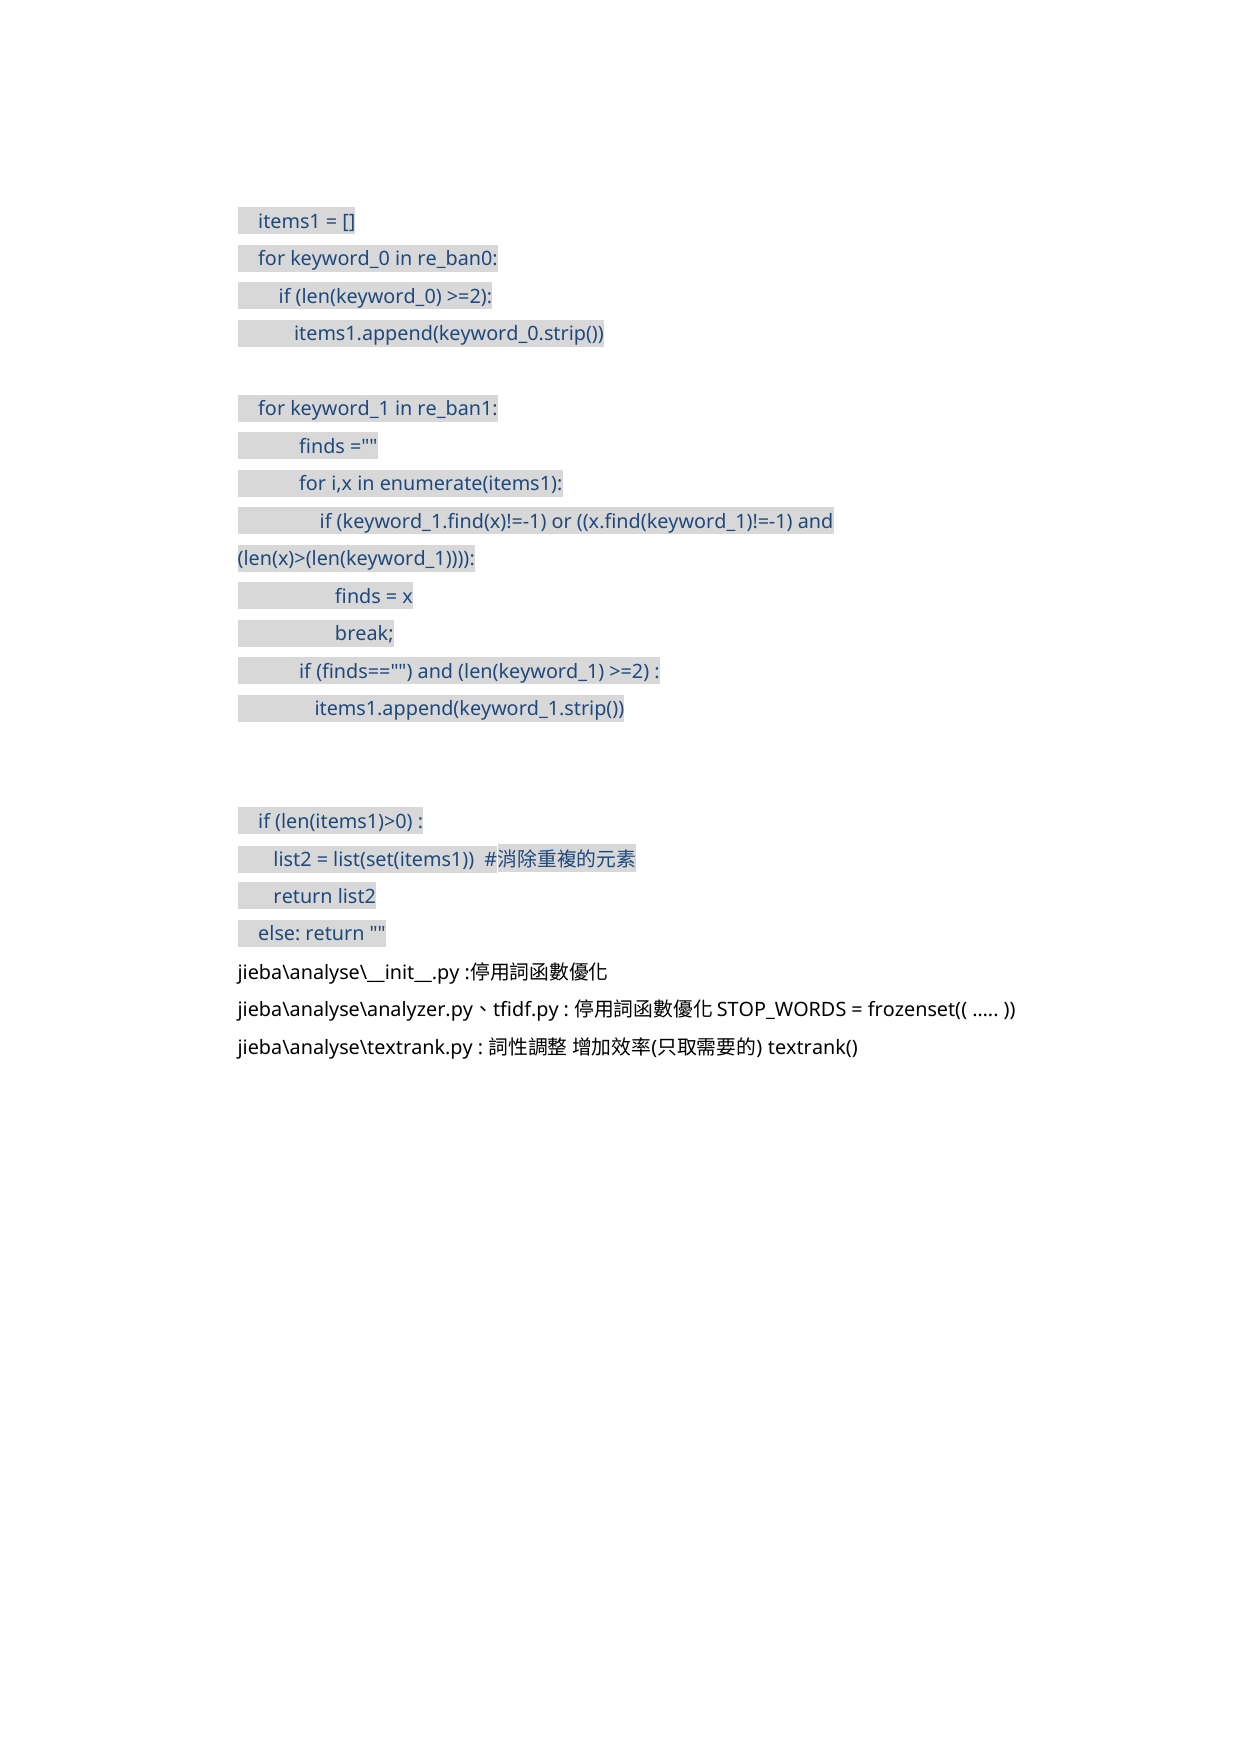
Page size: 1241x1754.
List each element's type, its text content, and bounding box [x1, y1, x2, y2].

list return list2 [237, 877, 1053, 914]
list for keyword_1 in re_ban1: [237, 389, 1053, 427]
list finds ="" [237, 427, 1053, 464]
list list2 = list(set(items1)) #消除重複的元素 [237, 839, 1053, 877]
list jieba\analyse\analyzer.py、tfidf.py : 停用詞函數優化STOP_WORDS = frozenset(( ….. )) [237, 989, 1053, 1027]
list for i,x in enumerate(items1): [237, 464, 1053, 502]
list jieba\analyse\__init__.py :停用詞函數優化 [237, 952, 1053, 989]
list else: return "" [237, 914, 1053, 952]
list if (len(items1)>0) : [237, 802, 1053, 839]
list break; [237, 614, 1053, 652]
list items1 = [] [237, 202, 1053, 239]
list if (keyword_1.find(x)!=-1) or ((x.find(keyword_1)!=-1) and (len(x)>(len(keyword_1)))): [237, 502, 1053, 577]
list finds = x [237, 577, 1053, 614]
list if (len(keyword_0) >=2): [237, 277, 1053, 314]
list items1.append(keyword_1.strip()) [237, 689, 1053, 727]
list for keyword_0 in re_ban0: [237, 239, 1053, 277]
list jieba\analyse\textrank.py : 詞性調整 增加效率(只取需要的) textrank() [237, 1027, 1053, 1064]
list items1.append(keyword_0.strip()) [237, 314, 1053, 352]
list if (finds=="") and (len(keyword_1) >=2) : [237, 652, 1053, 689]
